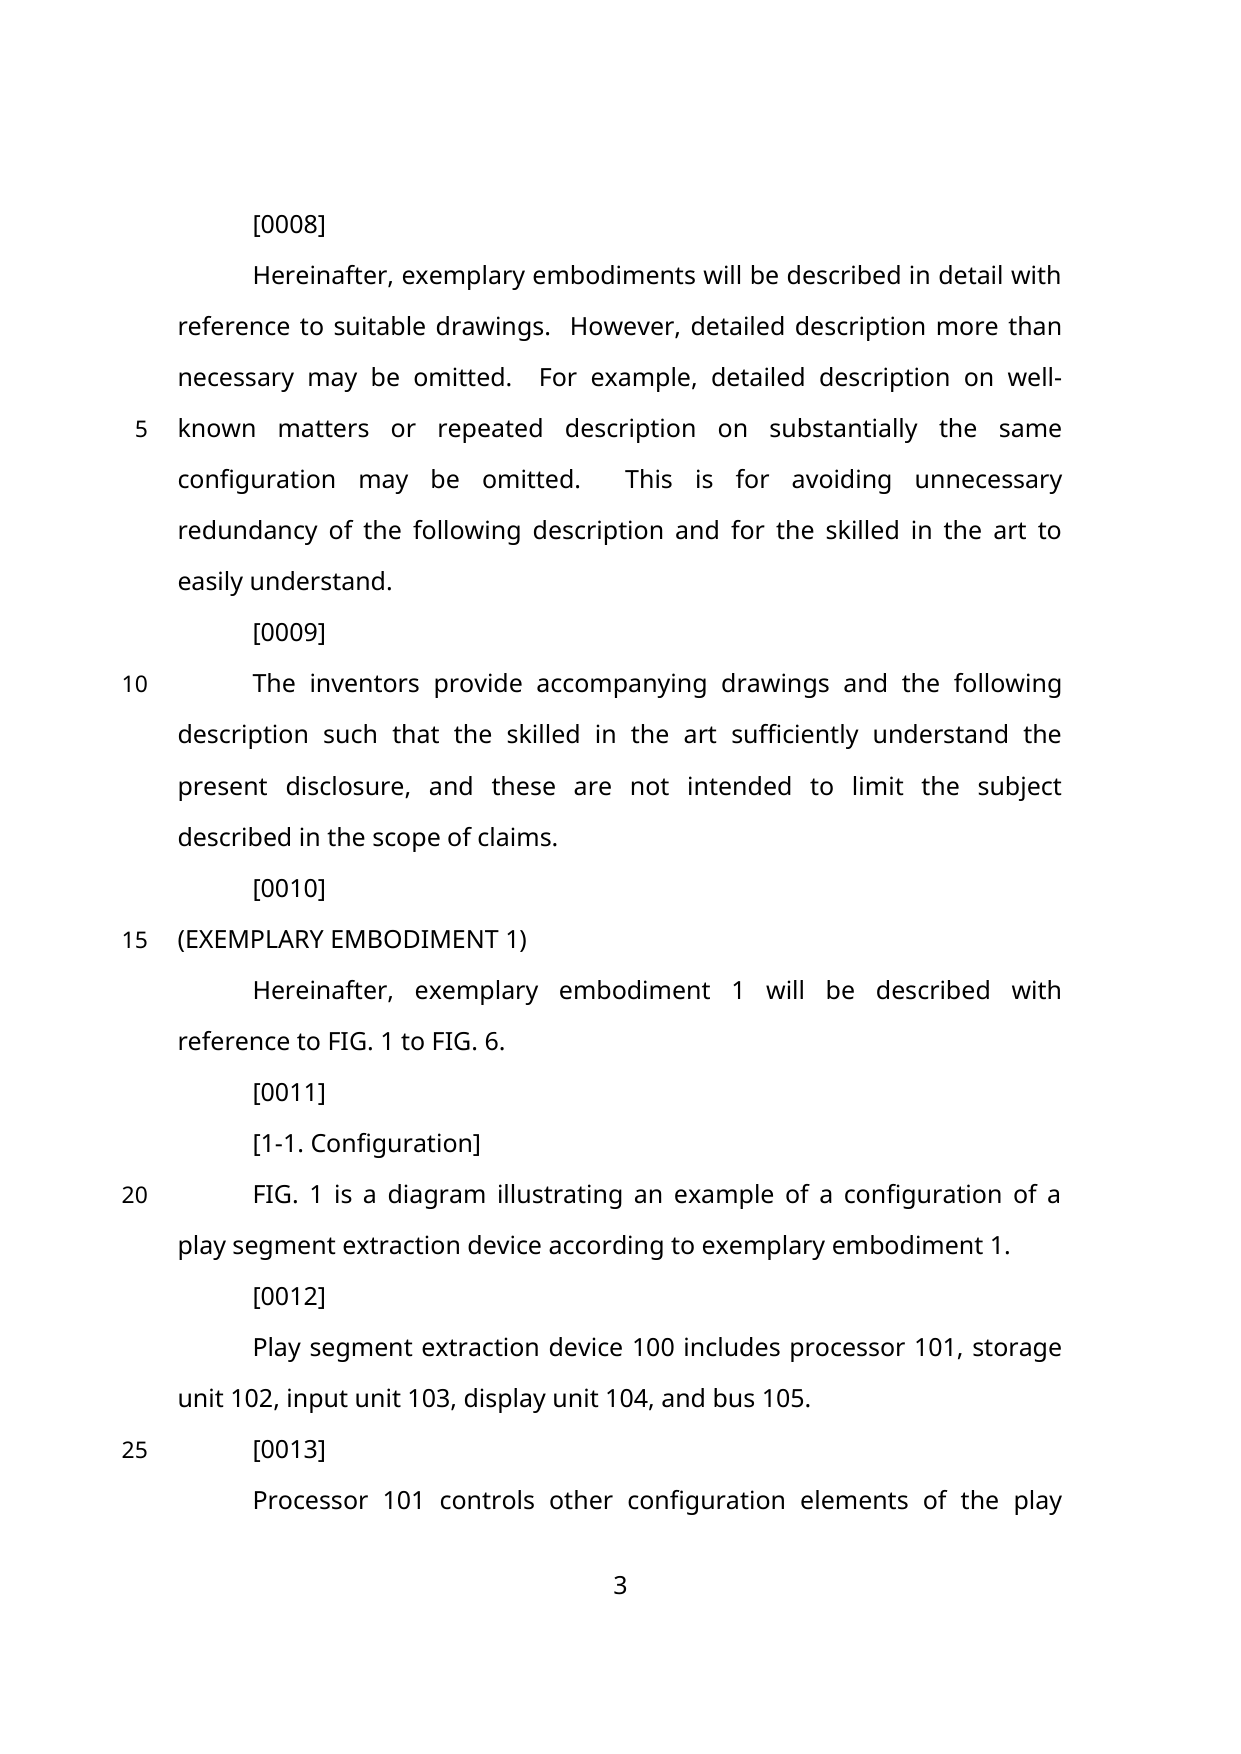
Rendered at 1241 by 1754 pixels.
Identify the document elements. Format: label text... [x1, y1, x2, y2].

text [0009] [177, 615, 1063, 649]
text [0011] [177, 1074, 1063, 1108]
text Play segment extraction device 100 includes processor 101, storage unit 102, input unit 103, display unit 104, and bus 105. [177, 1330, 1063, 1415]
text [177, 1483, 1063, 1517]
text (EXEMPLARY EMBODIMENT 1) [177, 921, 1063, 955]
text The inventors provide accompanying drawings and the following description such that the skilled in the art sufficiently understand the present disclosure, and these are not intended to limit the subject described in the scope of claims. [177, 666, 1063, 853]
text FIG. 1 is a diagram illustrating an example of a configuration of a play segment extraction device according to exemplary embodiment 1. [177, 1177, 1063, 1262]
text Hereinafter, exemplary embodiment 1 will be described with reference to FIG. 1 to FIG. 6. [177, 972, 1063, 1057]
text Hereinafter, exemplary embodiments will be described in detail with reference to suitable drawings. However, detailed description more than necessary may be omitted. For example, detailed description on well-known matters or repeated description on substantially the same configuration may be omitted. This is for avoiding unnecessary redundancy of the following description and for the skilled in the art to easily understand. [177, 258, 1063, 598]
text [0010] [177, 870, 1063, 904]
text [0008] [177, 207, 1063, 241]
text [1-1. Configuration] [177, 1126, 1063, 1159]
text [0013] [177, 1432, 1063, 1466]
text [0012] [177, 1279, 1063, 1313]
